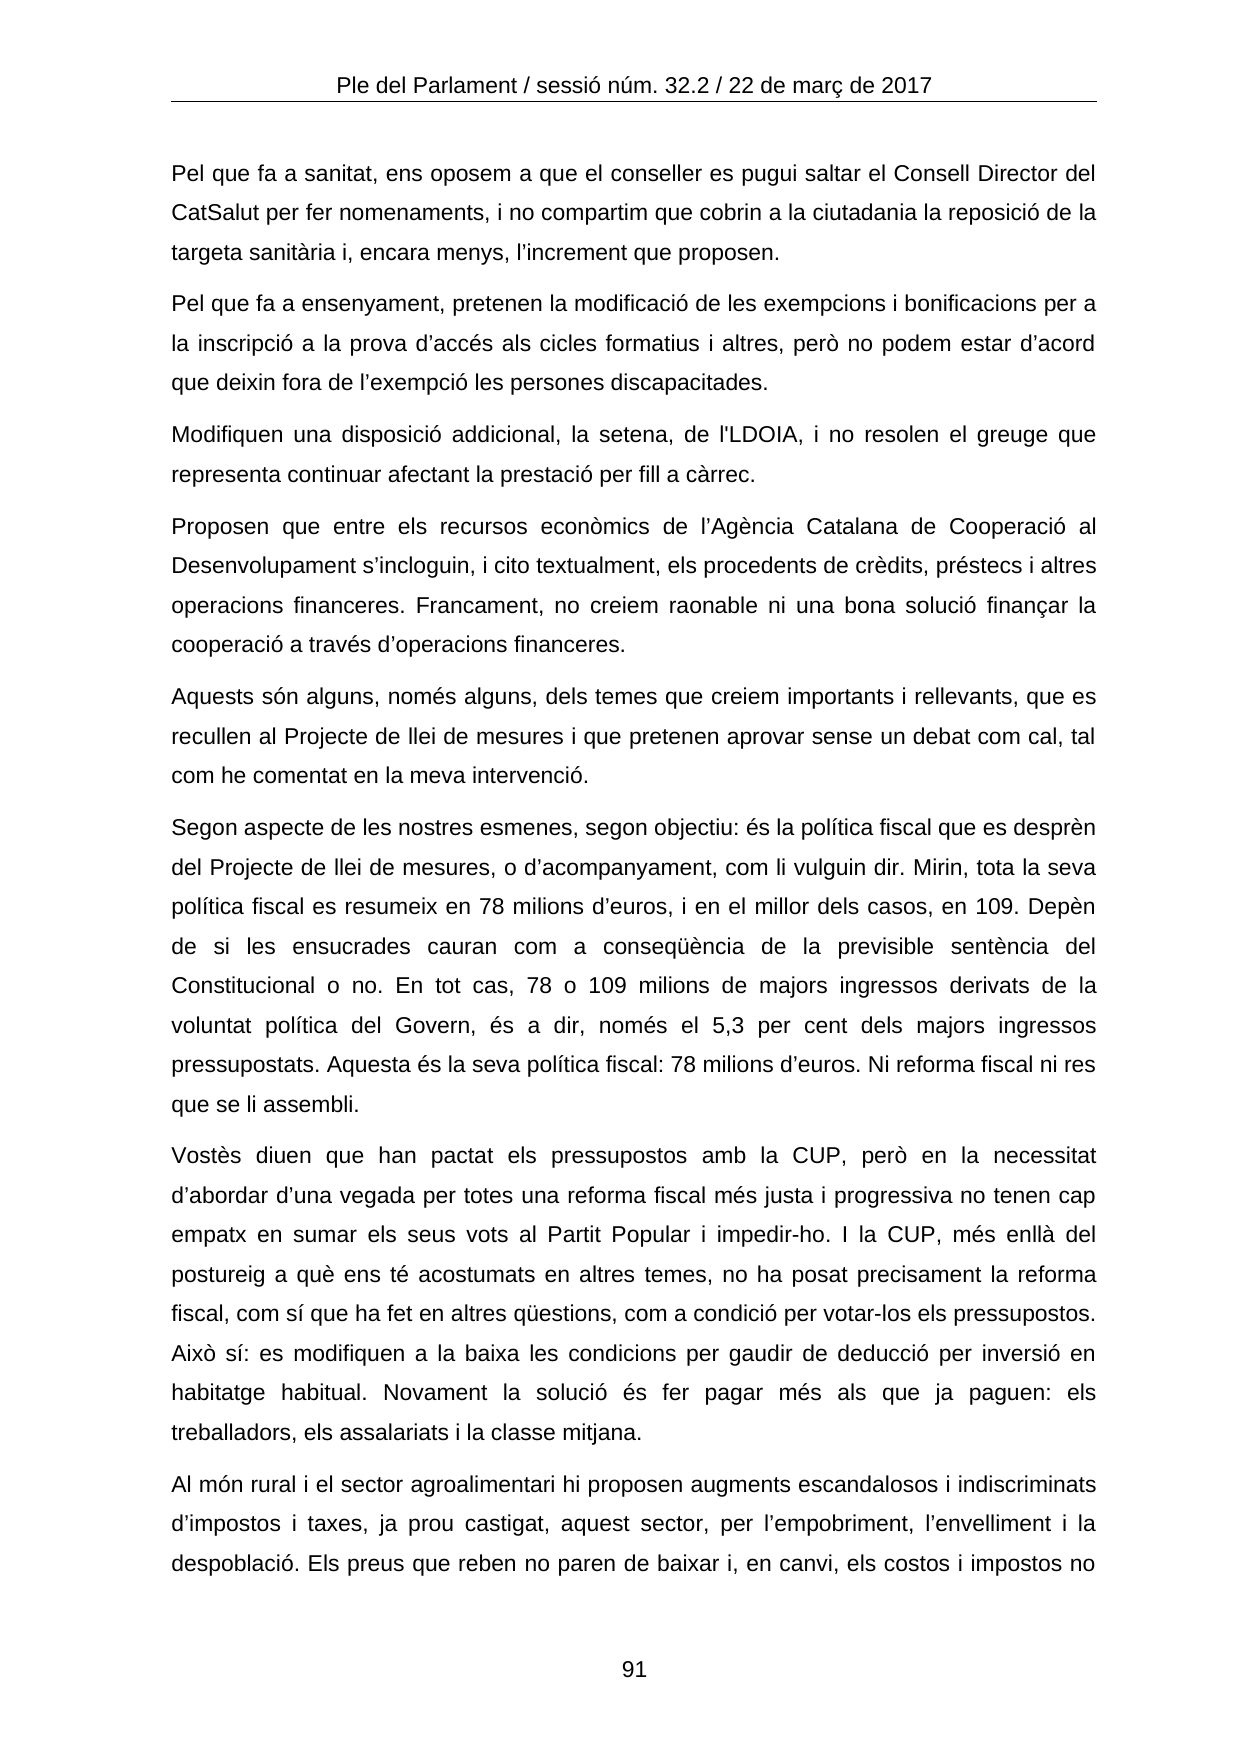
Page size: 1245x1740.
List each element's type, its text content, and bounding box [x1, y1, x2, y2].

text Modifiquen una disposició addicional, la setena, de l'LDOIA, i no resolen el greuge que representa continuar afectant la prestació per fill a càrrec. [171, 421, 1097, 487]
text Pel que fa a sanitat, ens oposem a que el conseller es pugui saltar el Consell Director del CatSalut per fer nomenaments, i no compartim que cobrin a la ciutadania la reposició de la targeta sanitària i, encara menys, l’increment que proposen. [171, 159, 1097, 265]
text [171, 1471, 1097, 1576]
text Segon aspecte de les nostres esmenes, segon objectiu: és la política fiscal que es desprèn del Projecte de llei de mesures, o d’acompanyament, com li vulguin dir. Mirin, tota la seva política fiscal es resumeix en 78 milions d’euros, i en el millor dels casos, en 109. Depèn de si les ensucrades cauran com a conseqüència de la previsible sentència del Constitucional o no. En tot cas, 78 o 109 milions de majors ingressos derivats de la voluntat política del Govern, és a dir, només el 5,3 per cent dels majors ingressos pressupostats. Aquesta és la seva política fiscal: 78 milions d’euros. Ni reforma fiscal ni res que se li assembli. [171, 814, 1097, 1117]
text Proposen que entre els recursos econòmics de l’Agència Catalana de Cooperació al Desenvolupament s’incloguin, i cito textualment, els procedents de crèdits, préstecs i altres operacions financeres. Francament, no creiem raonable ni una bona solució finançar la cooperació a través d’operacions financeres. [171, 513, 1097, 658]
text Vostès diuen que han pactat els pressupostos amb la CUP, però en la necessitat d’abordar d’una vegada per totes una reforma fiscal més justa i progressiva no tenen cap empatx en sumar els seus vots al Partit Popular i impedir-ho. I la CUP, més enllà del postureig a què ens té acostumats en altres temes, no ha posat precisament la reforma fiscal, com sí que ha fet en altres qüestions, com a condició per votar-los els pressupostos. Això sí: es modifiquen a la baixa les condicions per gaudir de deducció per inversió en habitatge habitual. Novament la solució és fer pagar més als que ja paguen: els treballadors, els assalariats i la classe mitjana. [171, 1142, 1097, 1445]
text Pel que fa a ensenyament, pretenen la modificació de les exempcions i bonificacions per a la inscripció a la prova d’accés als cicles formatius i altres, però no podem estar d’acord que deixin fora de l’exempció les persones discapacitades. [171, 290, 1097, 396]
text Aquests són alguns, només alguns, dels temes que creiem importants i rellevants, que es recullen al Projecte de llei de mesures i que pretenen aprovar sense un debat com cal, tal com he comentat en la meva intervenció. [171, 683, 1097, 788]
